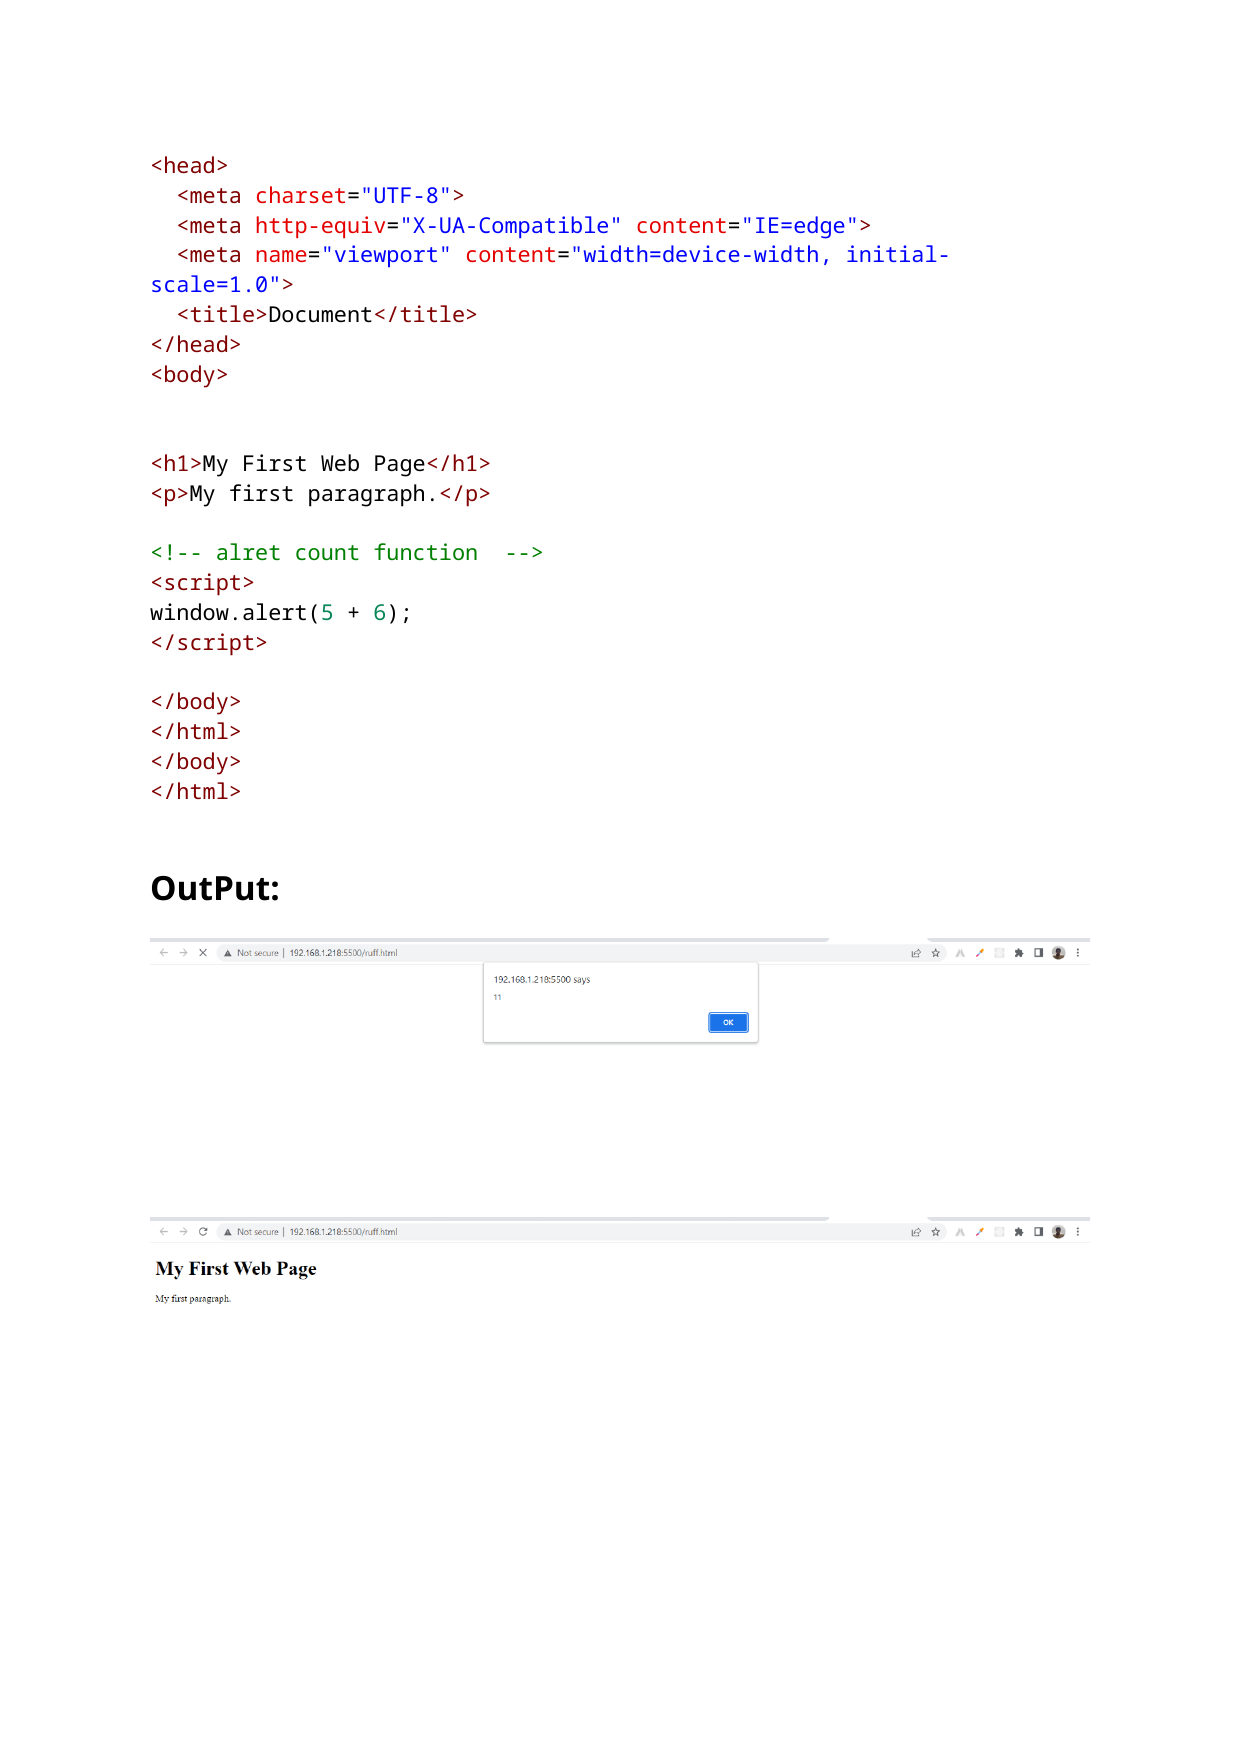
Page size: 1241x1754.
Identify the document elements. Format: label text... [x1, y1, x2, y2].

text <meta charset="UTF-8"> [150, 180, 1090, 209]
text </body> [150, 686, 1090, 716]
text </body> [150, 746, 1090, 776]
text <title>Document</title> [150, 299, 1090, 329]
picture [150, 1217, 1091, 1475]
text <p>My first paragraph.</p> [150, 478, 1090, 507]
text </html> [150, 716, 1090, 746]
text </script> [150, 627, 1090, 656]
text <!-- alret count function --> [150, 537, 1090, 567]
text window.alert(5 + 6); [150, 597, 1090, 627]
text </head> [150, 329, 1090, 358]
text <head> [150, 150, 1090, 180]
text </html> [150, 776, 1090, 805]
text <meta http-equiv="X-UA-Compatible" content="IE=edge"> [150, 209, 1090, 239]
text <script> [150, 567, 1090, 597]
text <body> [150, 358, 1090, 388]
text <meta name="viewport" content="width=device-width, initial-scale=1.0"> [150, 239, 1090, 299]
text OutPut: [150, 864, 1090, 910]
picture [150, 938, 1091, 1109]
text <h1>My First Web Page</h1> [150, 448, 1090, 478]
